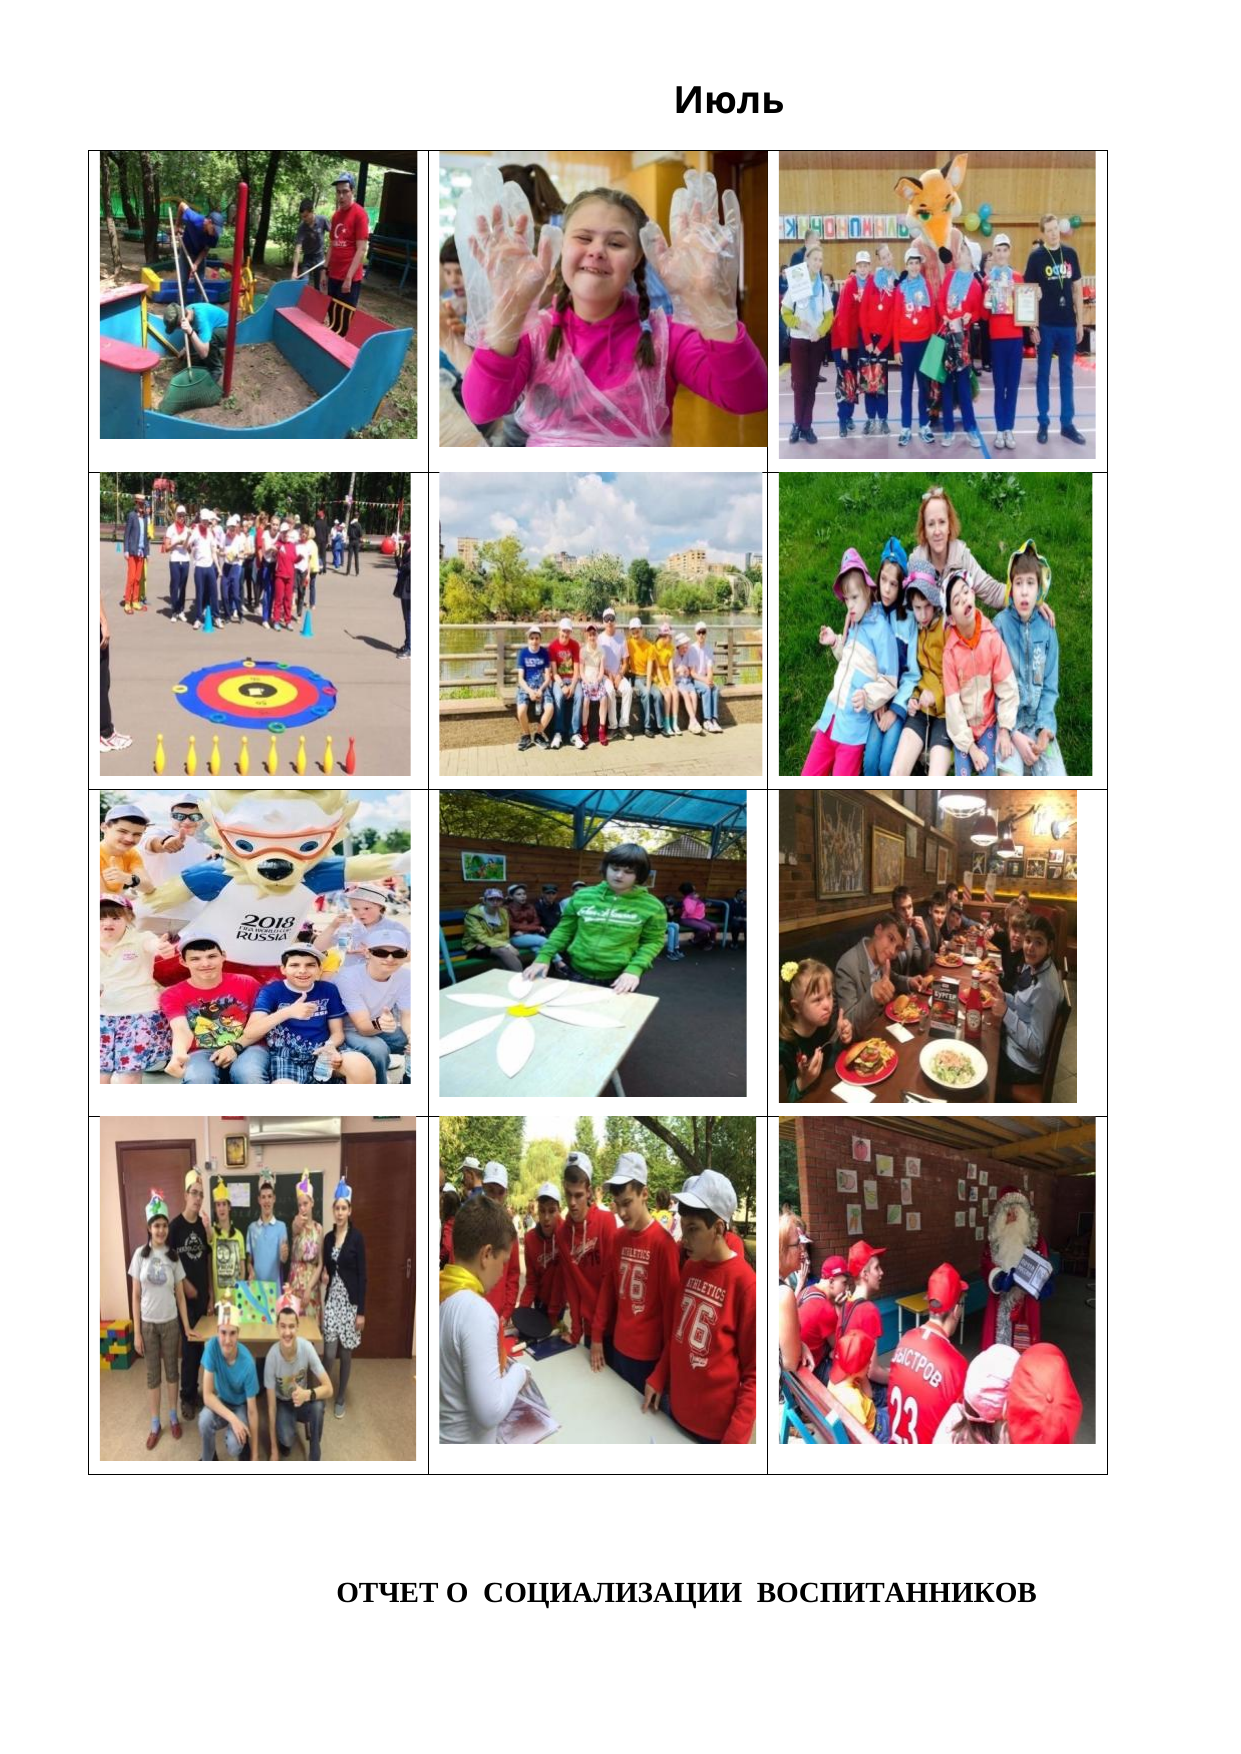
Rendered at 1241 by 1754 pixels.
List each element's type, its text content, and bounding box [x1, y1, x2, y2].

table_cell [89, 790, 428, 1116]
picture [778, 151, 1096, 459]
table_header [768, 151, 1107, 472]
table_cell [429, 1117, 767, 1474]
picture [778, 790, 1077, 1103]
table_header [429, 151, 767, 472]
text Июль [177, 74, 1196, 125]
picture [99, 1116, 417, 1461]
table_header [89, 151, 428, 472]
table_cell [429, 790, 767, 1116]
table_cell [768, 473, 1107, 789]
picture [439, 472, 763, 776]
table_cell [429, 473, 767, 789]
picture [99, 151, 418, 439]
picture [439, 1116, 757, 1444]
picture [99, 472, 411, 776]
text ОТЧЕТ О СОЦИАЛИЗАЦИИ ВОСПИТАННИКОВ [177, 1575, 1196, 1609]
table_cell [768, 1117, 1107, 1474]
table_cell [89, 473, 428, 789]
picture [628, 790, 641, 800]
table_cell [768, 790, 1107, 1116]
picture [439, 790, 747, 1097]
picture [439, 151, 768, 447]
picture [778, 472, 1093, 776]
picture [778, 1116, 1096, 1444]
table_cell [89, 1117, 428, 1474]
picture [722, 790, 738, 796]
picture [99, 790, 411, 1084]
